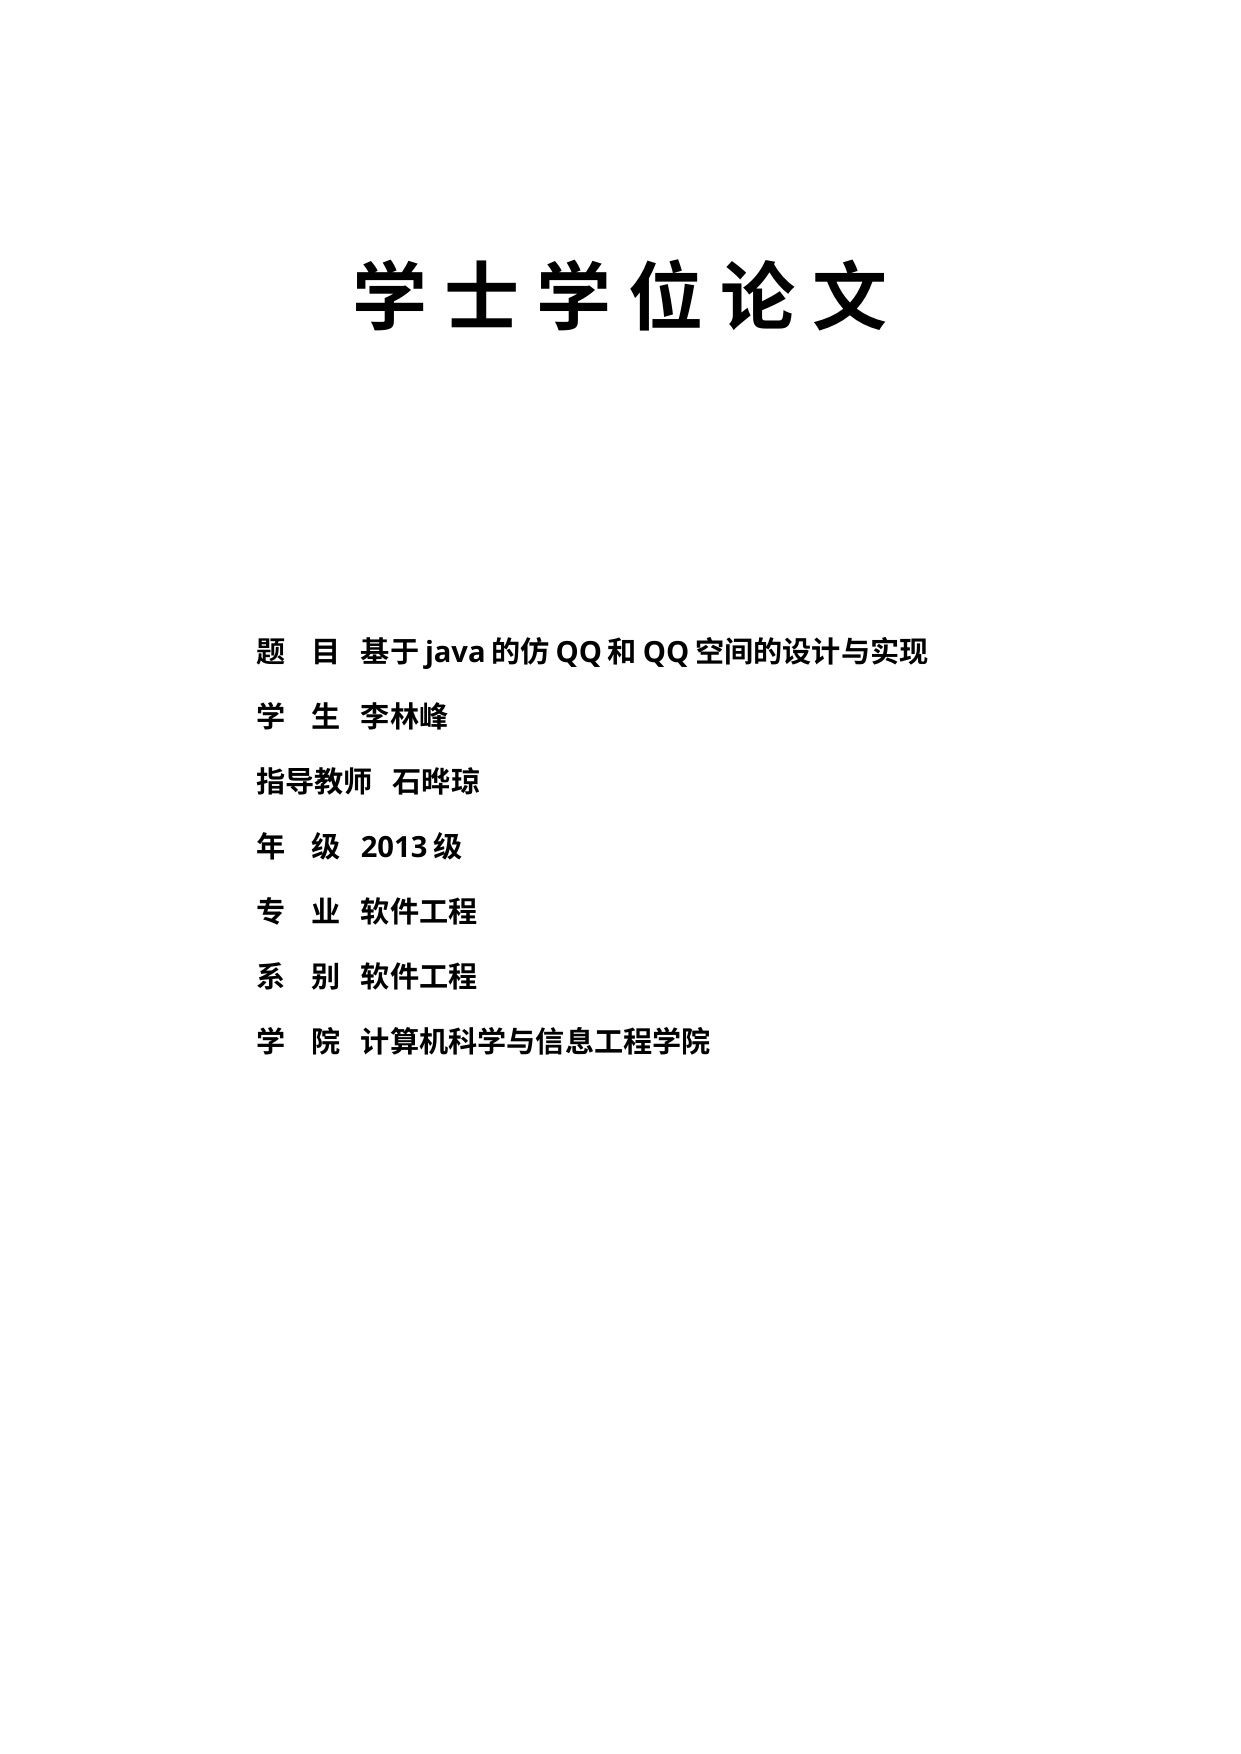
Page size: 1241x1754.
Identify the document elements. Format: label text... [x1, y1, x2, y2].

text 题 目 基于java的仿QQ和QQ空间的设计与实现 [187, 617, 1053, 682]
text 学 院 计算机科学与信息工程学院 [187, 1007, 1053, 1072]
text 学 士 学 位 论 文 [187, 227, 1053, 357]
text 系 别 软件工程 [187, 942, 1053, 1007]
text 学 生 李林峰 [187, 682, 1053, 747]
text 年 级 2013级 [187, 812, 1053, 877]
text 指导教师 石晔琼 [187, 747, 1053, 812]
text 专 业 软件工程 [187, 877, 1053, 942]
